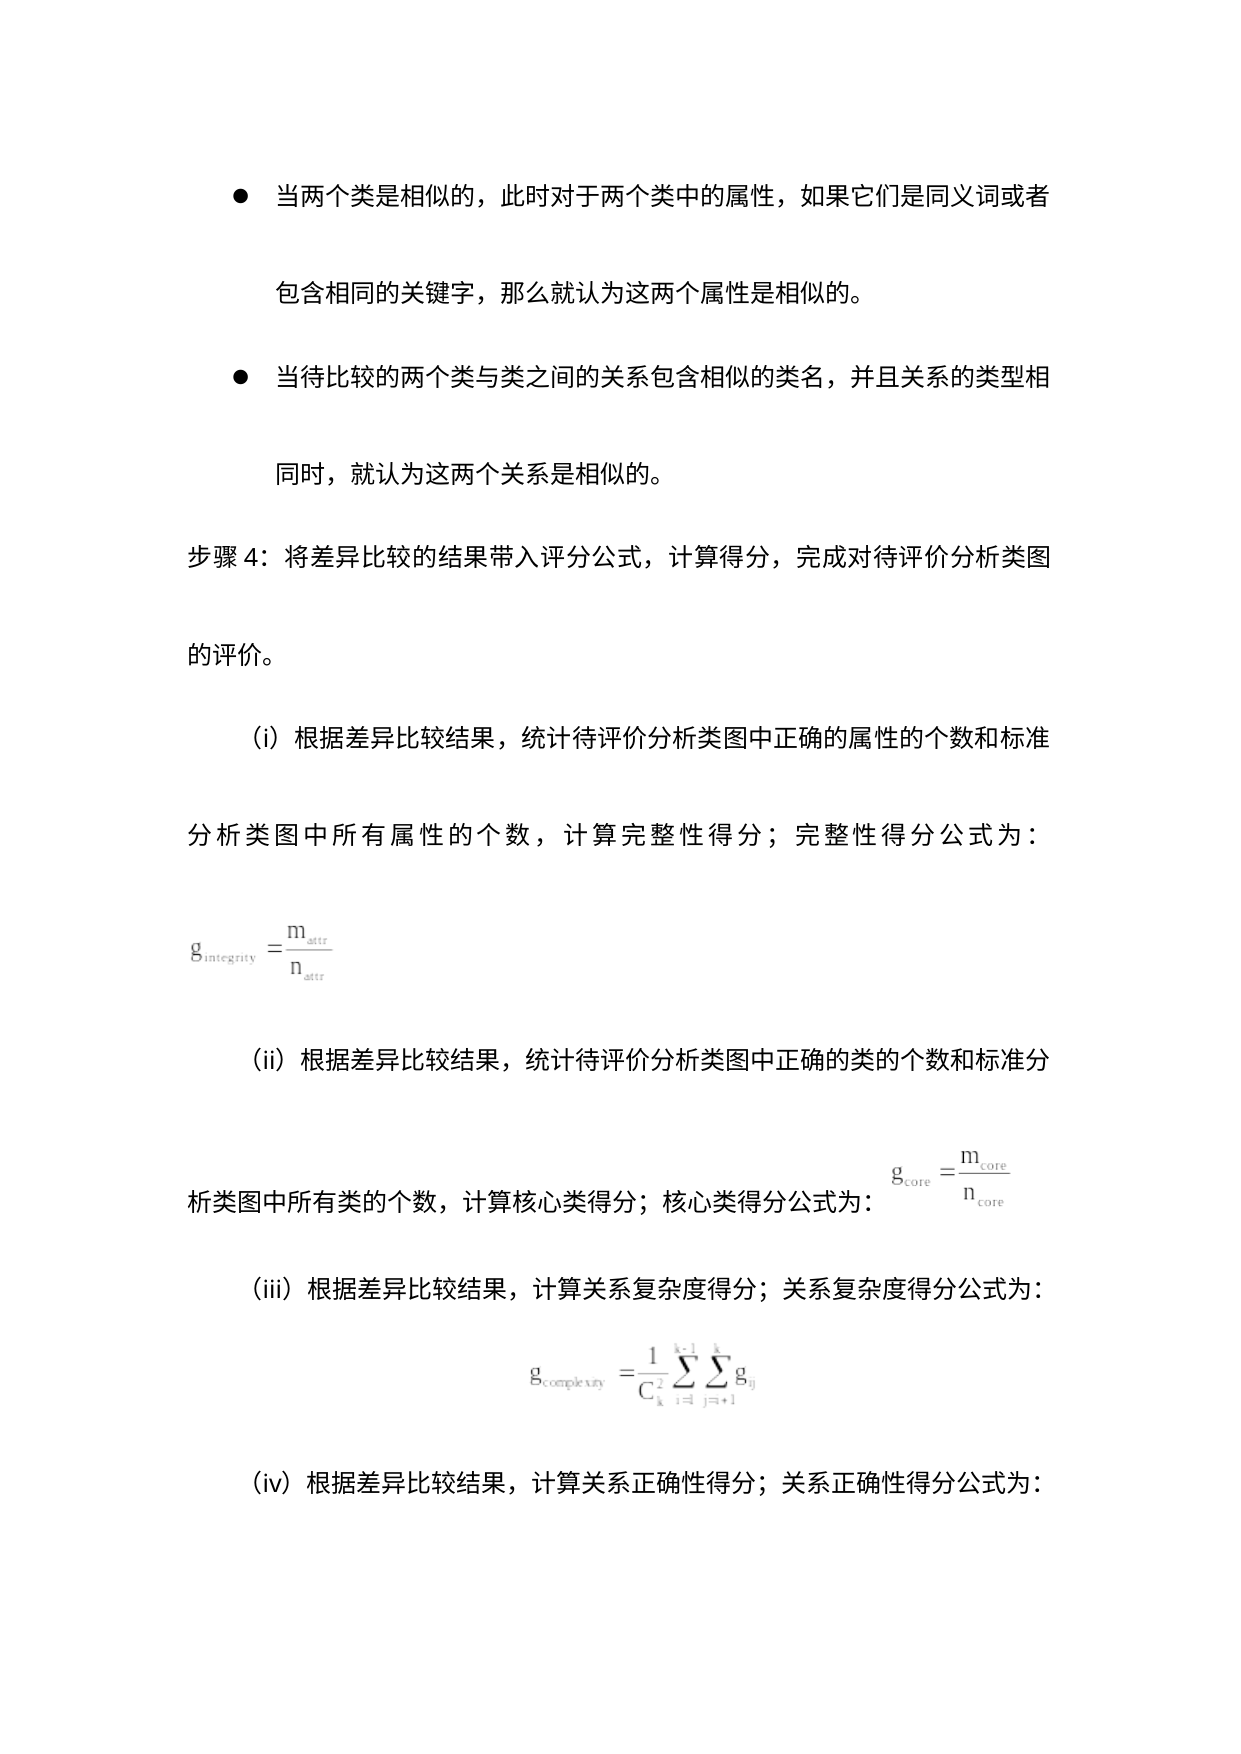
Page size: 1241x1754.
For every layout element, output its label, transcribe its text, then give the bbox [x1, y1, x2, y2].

list 当两个类是相似的，此时对于两个类中的属性，如果它们是同义词或者包含相同的关键字，那么就认为这两个属性是相似的。 [231, 162, 1053, 324]
list 当待比较的两个类与类之间的关系包含相似的类名，并且关系的类型相同时，就认为这两个关系是相似的。 [231, 343, 1053, 505]
text （iii）根据差异比较结果，计算关系复杂度得分；关系复杂度得分公式为： [187, 1255, 1053, 1320]
text （iv）根据差异比较结果，计算关系正确性得分；关系正确性得分公式为： [187, 1449, 1053, 1514]
text （ii）根据差异比较结果，统计待评价分析类图中正确的类的个数和标准分析类图中所有类的个数，计算核心类得分；核心类得分公式为： [187, 1026, 1053, 1237]
text （i）根据差异比较结果，统计待评价分析类图中正确的属性的个数和标准分析类图中所有属性的个数，计算完整性得分；完整性得分公式为： [187, 704, 1053, 1013]
text 步骤4：将差异比较的结果带入评分公式，计算得分，完成对待评价分析类图的评价。 [187, 523, 1053, 686]
